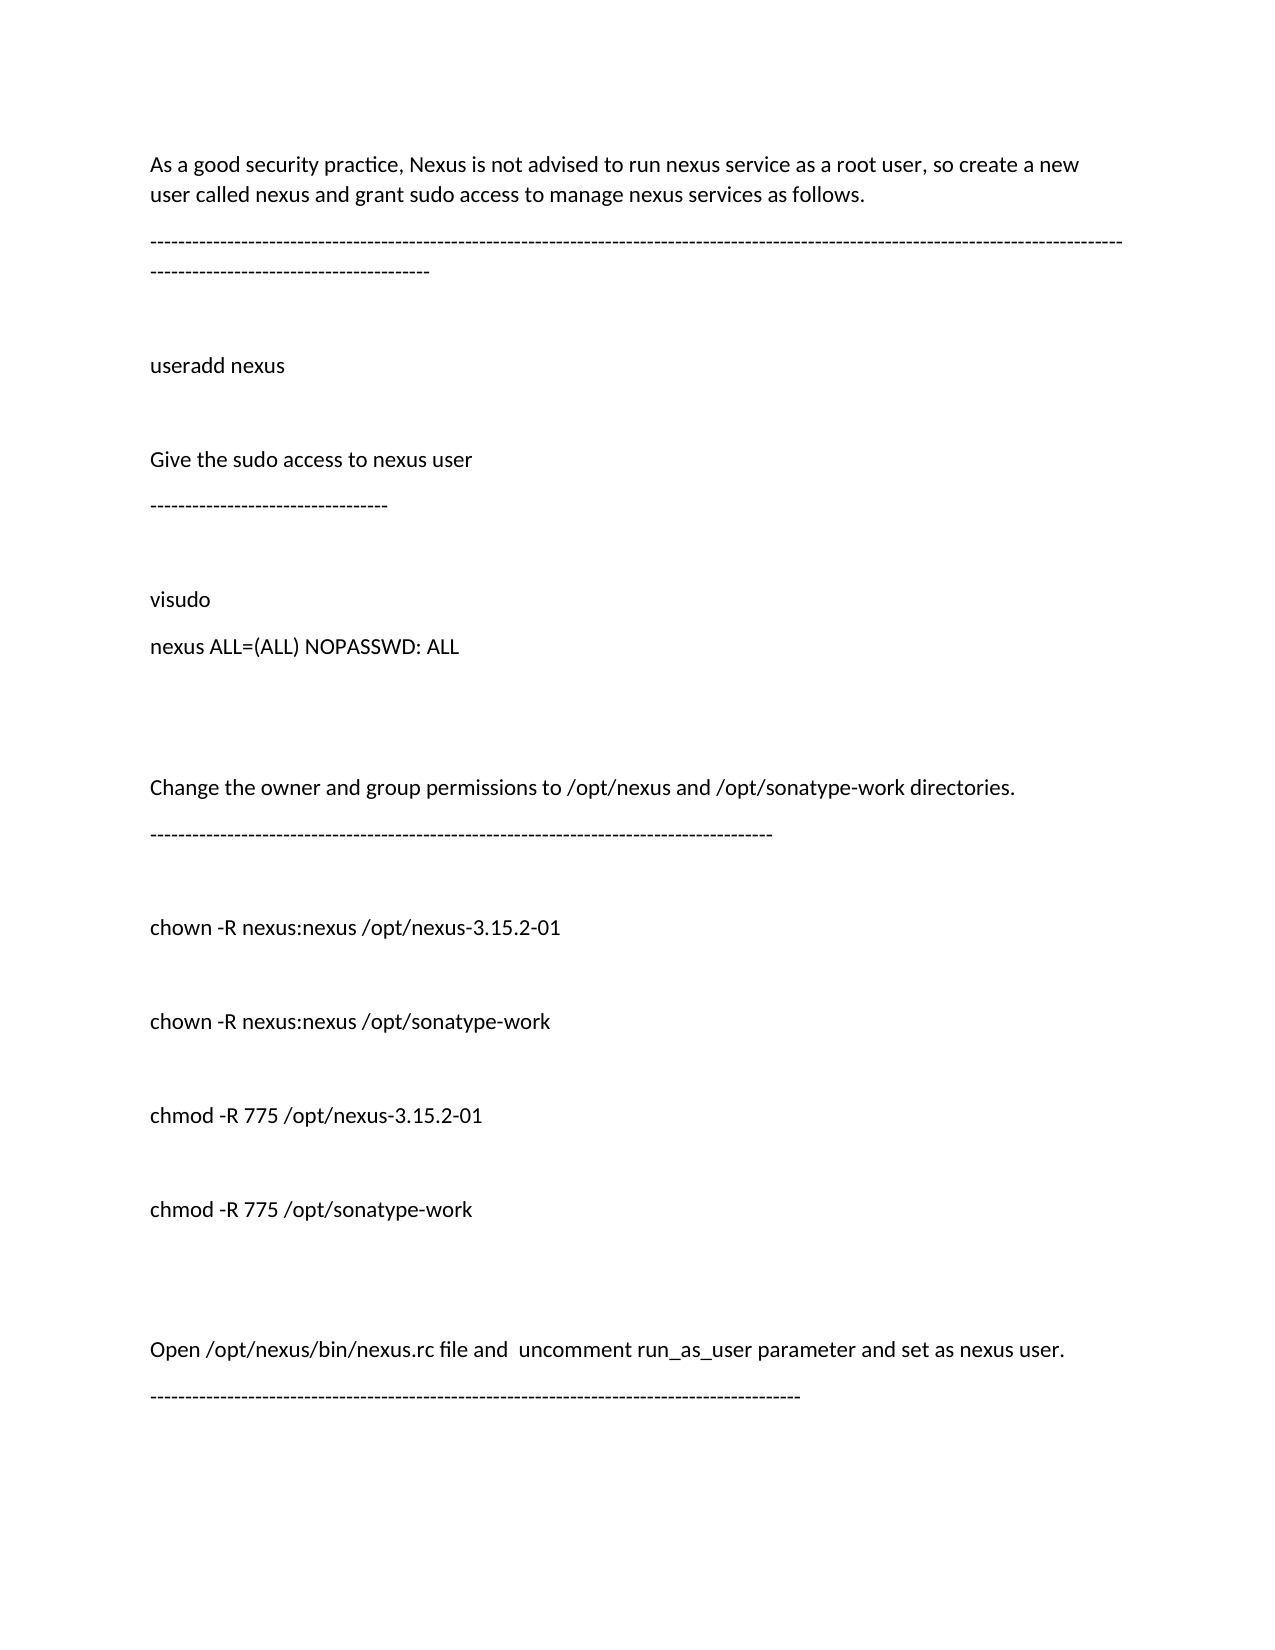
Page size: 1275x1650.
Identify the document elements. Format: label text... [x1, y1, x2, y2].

text ----------------------------------------------------------------------------------------- [150, 820, 1125, 848]
text chmod -R 775 /opt/nexus-3.15.2-01 [150, 1101, 1125, 1129]
text As a good security practice, Nexus is not advised to run nexus service as a root user, so create a new user called nexus and grant sudo access to manage nexus services as follows. [150, 150, 1125, 208]
text chown -R nexus:nexus /opt/nexus-3.15.2-01 [150, 913, 1125, 942]
text chown -R nexus:nexus /opt/sonatype-work [150, 1007, 1125, 1035]
text Change the owner and group permissions to /opt/nexus and /opt/sonatype-work directories. [150, 773, 1125, 801]
text nexus ALL=(ALL) NOPASSWD: ALL [150, 632, 1125, 660]
text Give the sudo access to nexus user [150, 445, 1125, 473]
text ----------------------------------------------------------------------------------------------------------------------------------------------------------------------------------- [150, 227, 1125, 285]
text Open /opt/nexus/bin/nexus.rc file and uncomment run_as_user parameter and set as nexus user. [150, 1335, 1125, 1363]
text chmod -R 775 /opt/sonatype-work [150, 1195, 1125, 1223]
text visudo [150, 585, 1125, 613]
text ---------------------------------- [150, 492, 1125, 520]
text useradd nexus [150, 351, 1125, 379]
text --------------------------------------------------------------------------------------------- [150, 1382, 1125, 1410]
